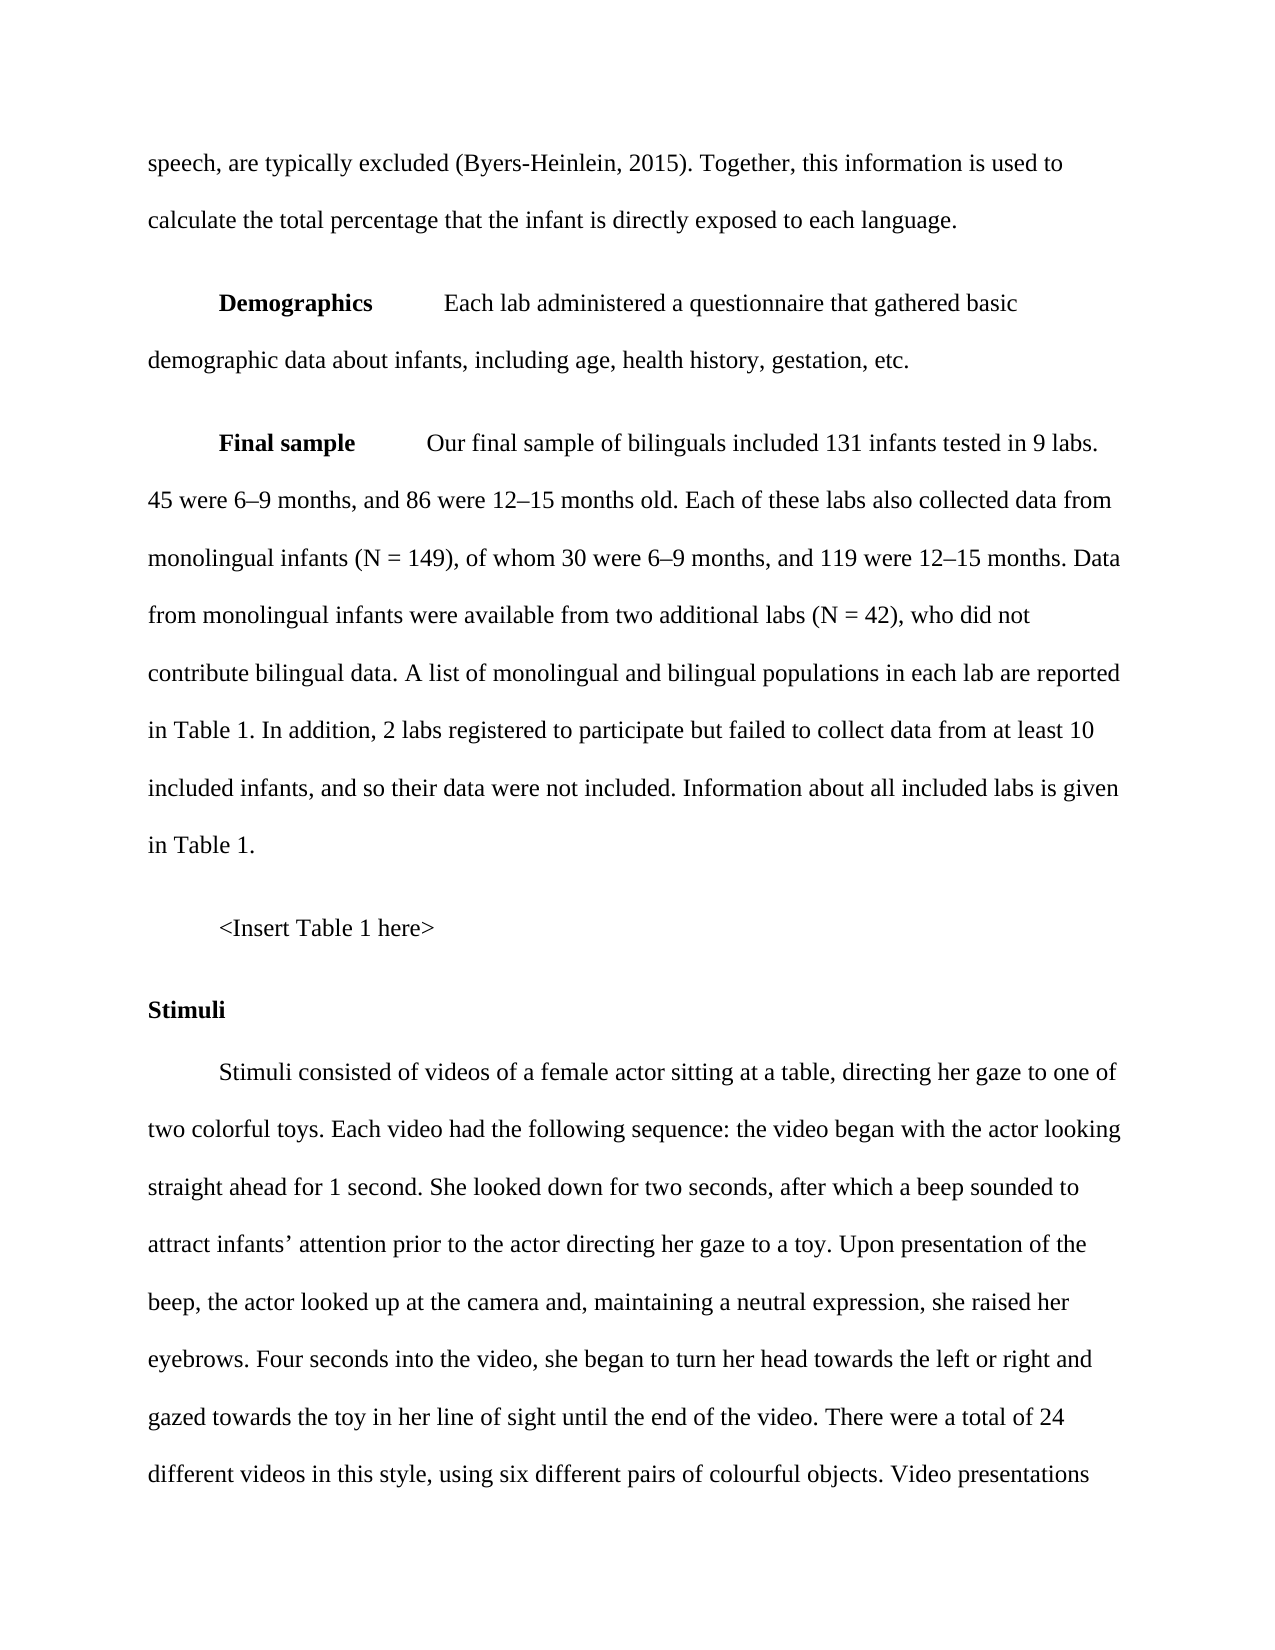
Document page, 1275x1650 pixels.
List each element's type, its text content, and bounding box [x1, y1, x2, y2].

text Our final sample of bilinguals included 131 infants tested in 9 labs. 45 were 6–9 months, and 86 were 12–15 months old. Each of these labs also collected data from monolingual infants (N = 149), of whom 30 were 6–9 months, and 119 were 12–15 months. Data from monolingual infants were available from two additional labs (N = 42), who did not contribute bilingual data. A list of monolingual and bilingual populations in each lab are reported in Table 1. In addition, 2 labs registered to participate but failed to collect data from at least 10 included infants, and so their data were not included. Information about all included labs is given in Table 1. [148, 428, 1127, 859]
text Each lab administered a questionnaire that gathered basic demographic data about infants, including age, health history, gestation, etc. [148, 288, 1127, 374]
text <Insert Table 1 here> [148, 913, 1127, 941]
subtitle Demographics [148, 288, 373, 317]
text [148, 1057, 1127, 1488]
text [148, 148, 1127, 234]
subtitle Final sample [148, 428, 356, 457]
subtitle Stimuli [148, 995, 1127, 1024]
